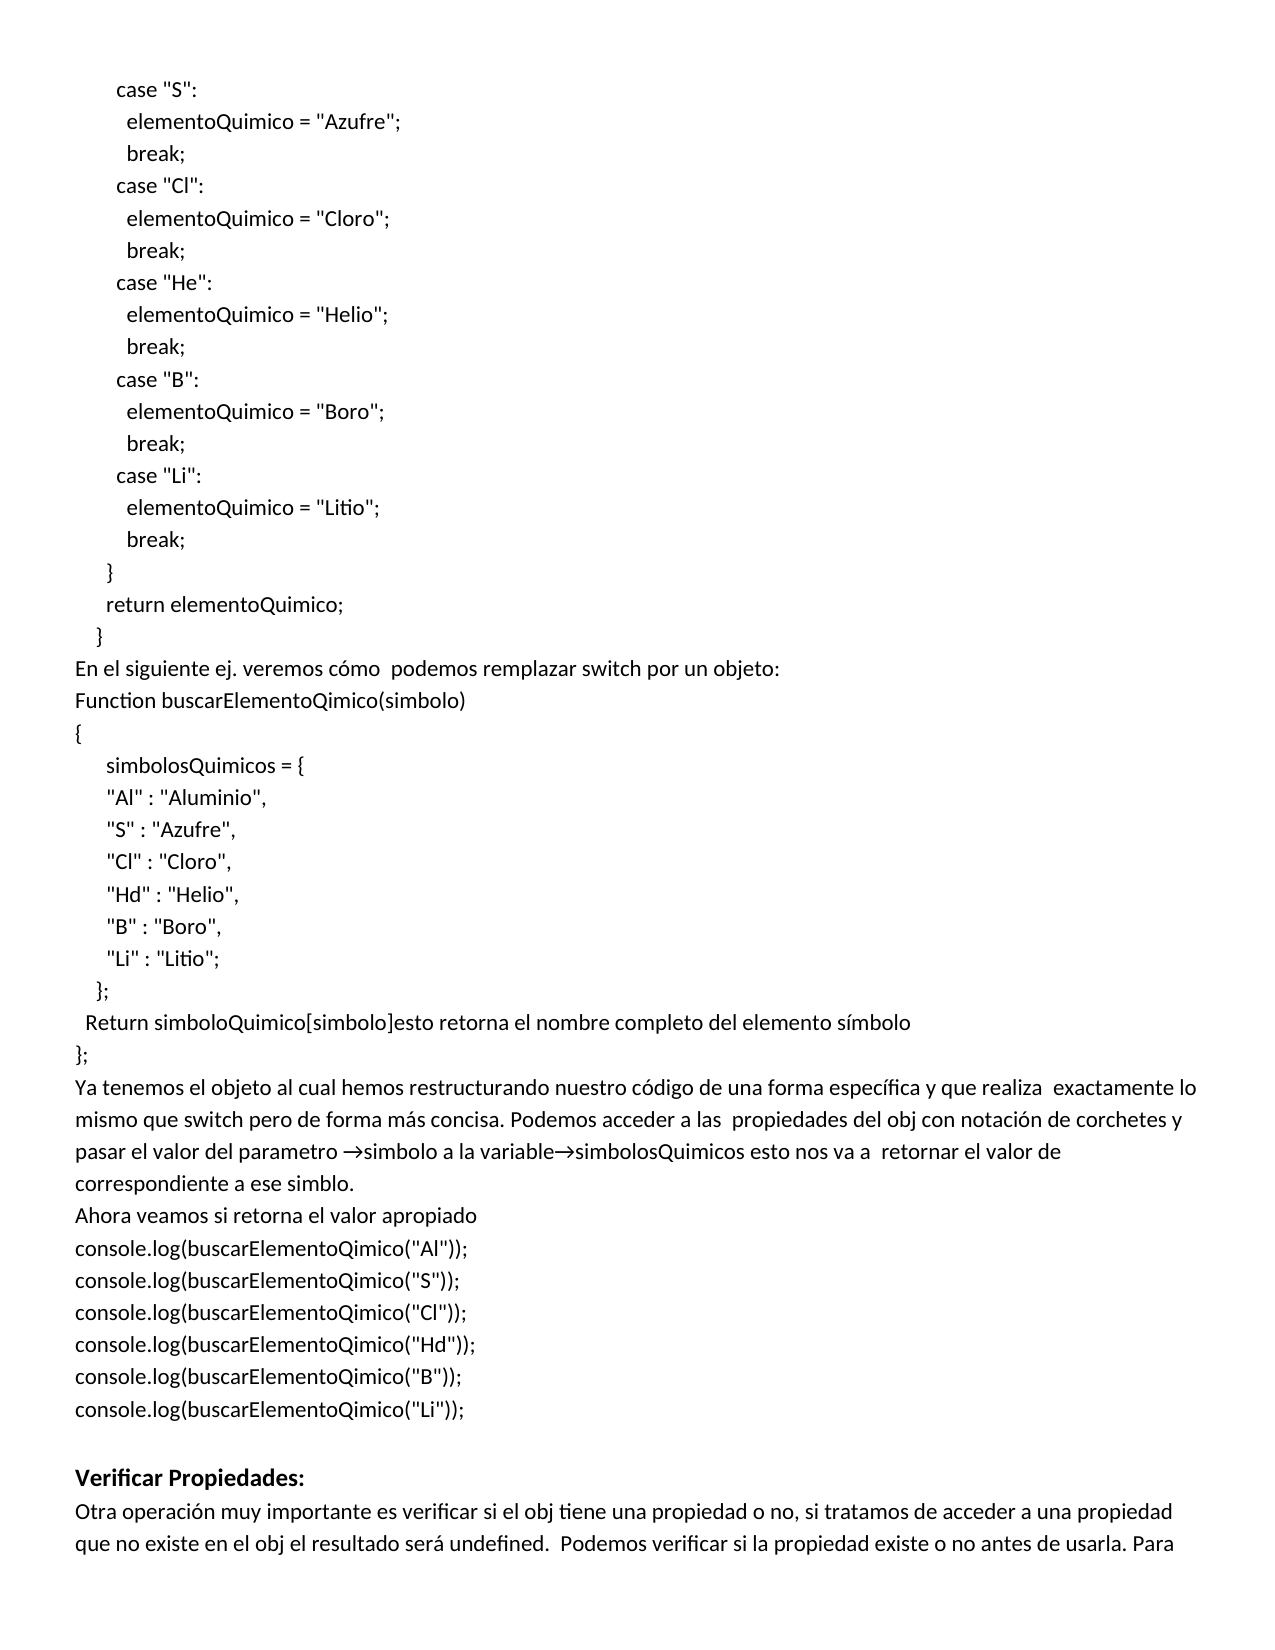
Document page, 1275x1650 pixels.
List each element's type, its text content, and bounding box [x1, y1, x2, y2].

text console.log(buscarElementoQimico("Li")); [75, 1395, 1200, 1423]
text elementoQuimico = "Helio"; [75, 300, 1200, 328]
text elementoQuimico = "Cloro"; [75, 204, 1200, 232]
text console.log(buscarElementoQimico("Cl")); [75, 1298, 1200, 1326]
text Ya tenemos el objeto al cual hemos restructurando nuestro código de una forma específica y que realiza exactamente lo mismo que switch pero de forma más concisa. Podemos acceder a las propiedades del obj con notación de corchetes y pasar el valor del parametro →simbolo a la variable→simbolosQuimicos esto nos va a retornar el valor de correspondiente a ese simblo. [75, 1073, 1200, 1197]
text "S" : "Azufre", [75, 815, 1200, 843]
text break; [75, 429, 1200, 457]
text case "Li": [75, 461, 1200, 489]
text Ahora veamos si retorna el valor apropiado [75, 1202, 1200, 1229]
text break; [75, 332, 1200, 361]
text Verificar Propiedades: [75, 1462, 1200, 1492]
text }; [75, 976, 1200, 1004]
text } [75, 558, 1200, 586]
text simbolosQuimicos = { [75, 751, 1200, 779]
text Return simboloQuimico[simbolo]esto retorna el nombre completo del elemento símbolo [75, 1008, 1200, 1036]
text case "B": [75, 365, 1200, 393]
text return elementoQuimico; [75, 590, 1200, 618]
text "Hd" : "Helio", [75, 880, 1200, 908]
text case "S": [75, 75, 1200, 103]
text elementoQuimico = "Litio"; [75, 493, 1200, 521]
text "Al" : "Aluminio", [75, 783, 1200, 811]
text break; [75, 526, 1200, 554]
text En el siguiente ej. veremos cómo podemos remplazar switch por un objeto: [75, 654, 1200, 682]
text } [75, 622, 1200, 650]
text console.log(buscarElementoQimico("Al")); [75, 1234, 1200, 1262]
text console.log(buscarElementoQimico("B")); [75, 1362, 1200, 1391]
text "B" : "Boro", [75, 912, 1200, 940]
text case "Cl": [75, 172, 1200, 199]
text "Cl" : "Cloro", [75, 847, 1200, 876]
text Function buscarElementoQimico(simbolo) [75, 687, 1200, 714]
text }; [75, 1041, 1200, 1069]
text "Li" : "Litio"; [75, 944, 1200, 972]
text case "He": [75, 268, 1200, 296]
text console.log(buscarElementoQimico("S")); [75, 1266, 1200, 1294]
text elementoQuimico = "Azufre"; [75, 107, 1200, 135]
text break; [75, 139, 1200, 167]
text console.log(buscarElementoQimico("Hd")); [75, 1330, 1200, 1358]
text elementoQuimico = "Boro"; [75, 397, 1200, 425]
text break; [75, 236, 1200, 264]
text { [75, 719, 1200, 747]
